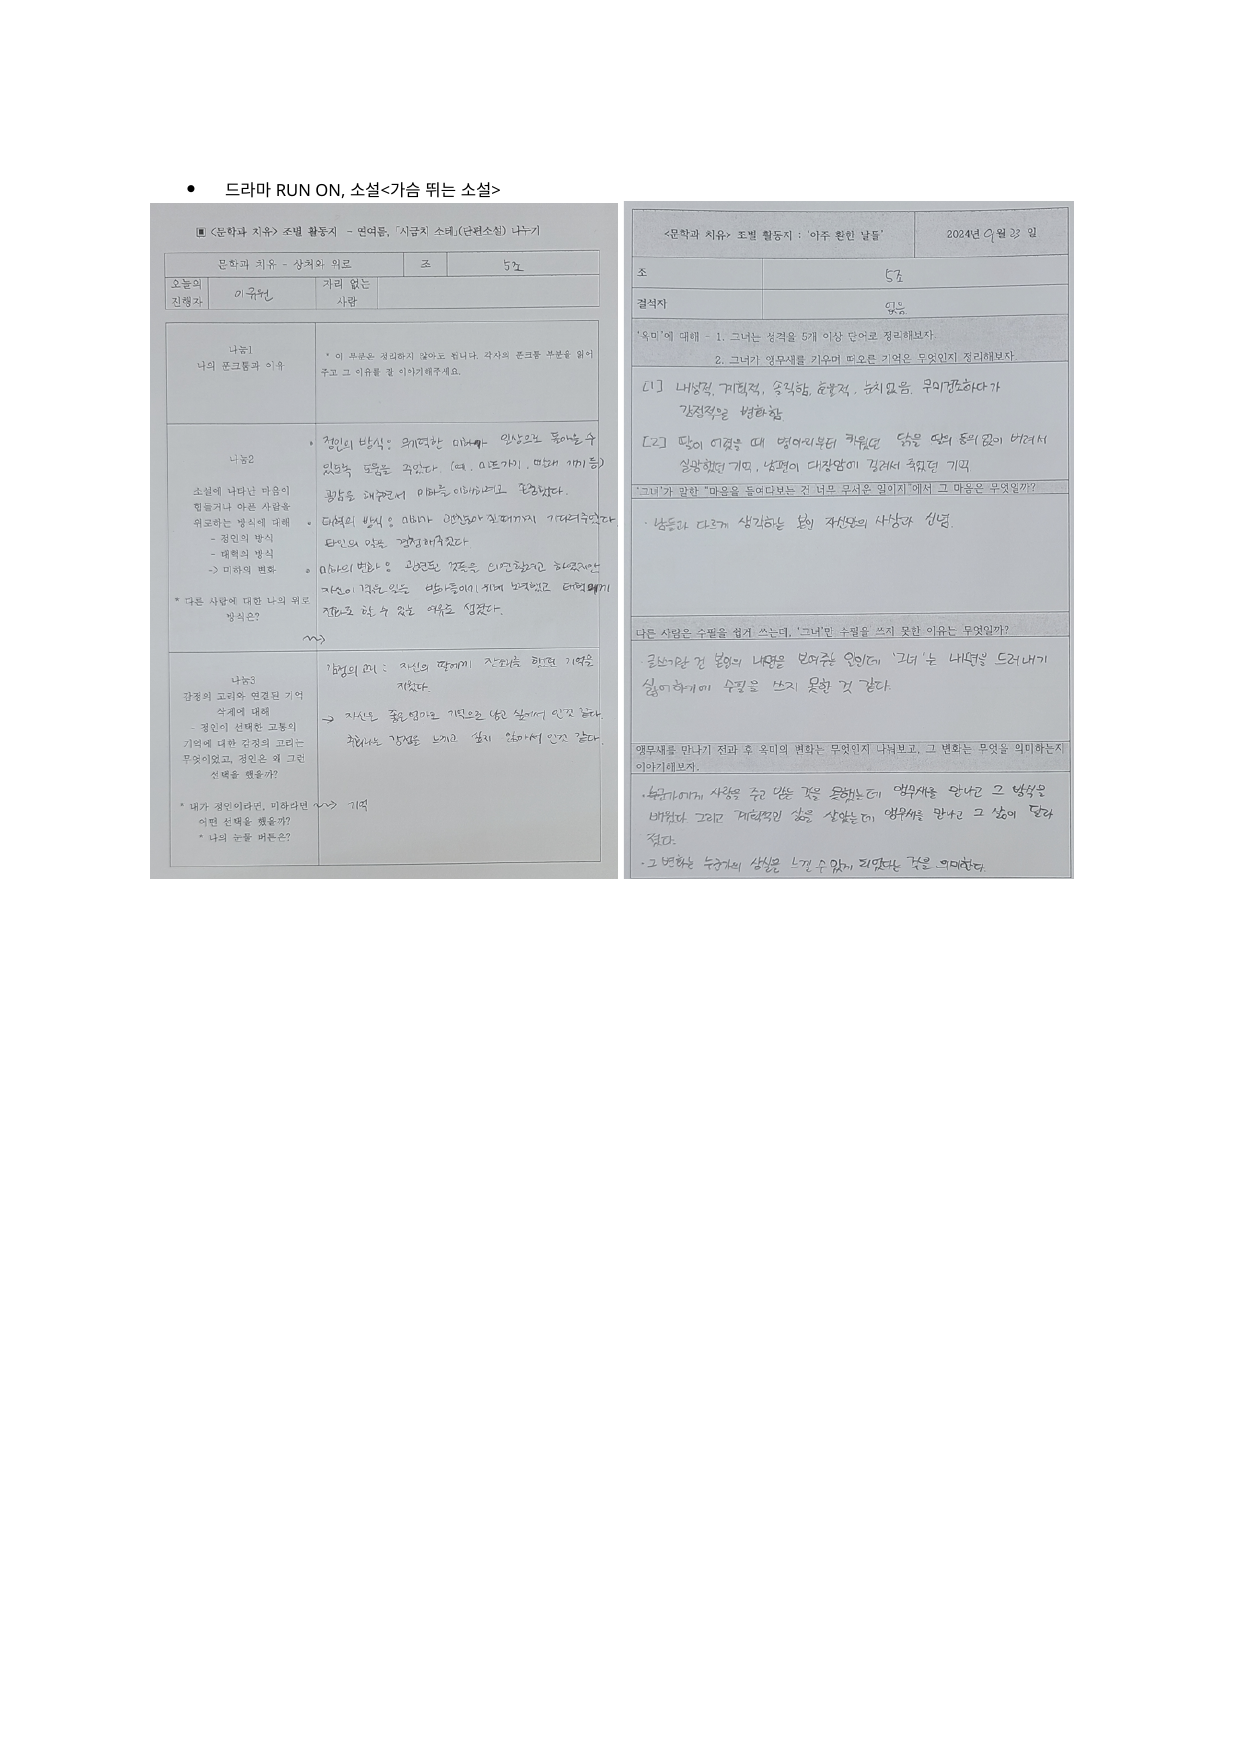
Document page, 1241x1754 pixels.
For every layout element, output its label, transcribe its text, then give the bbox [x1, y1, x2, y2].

picture [623, 201, 1074, 879]
picture [150, 203, 618, 879]
list 드라마 RUN ON, 소설<가슴 뛰는 소설> [187, 177, 1090, 201]
